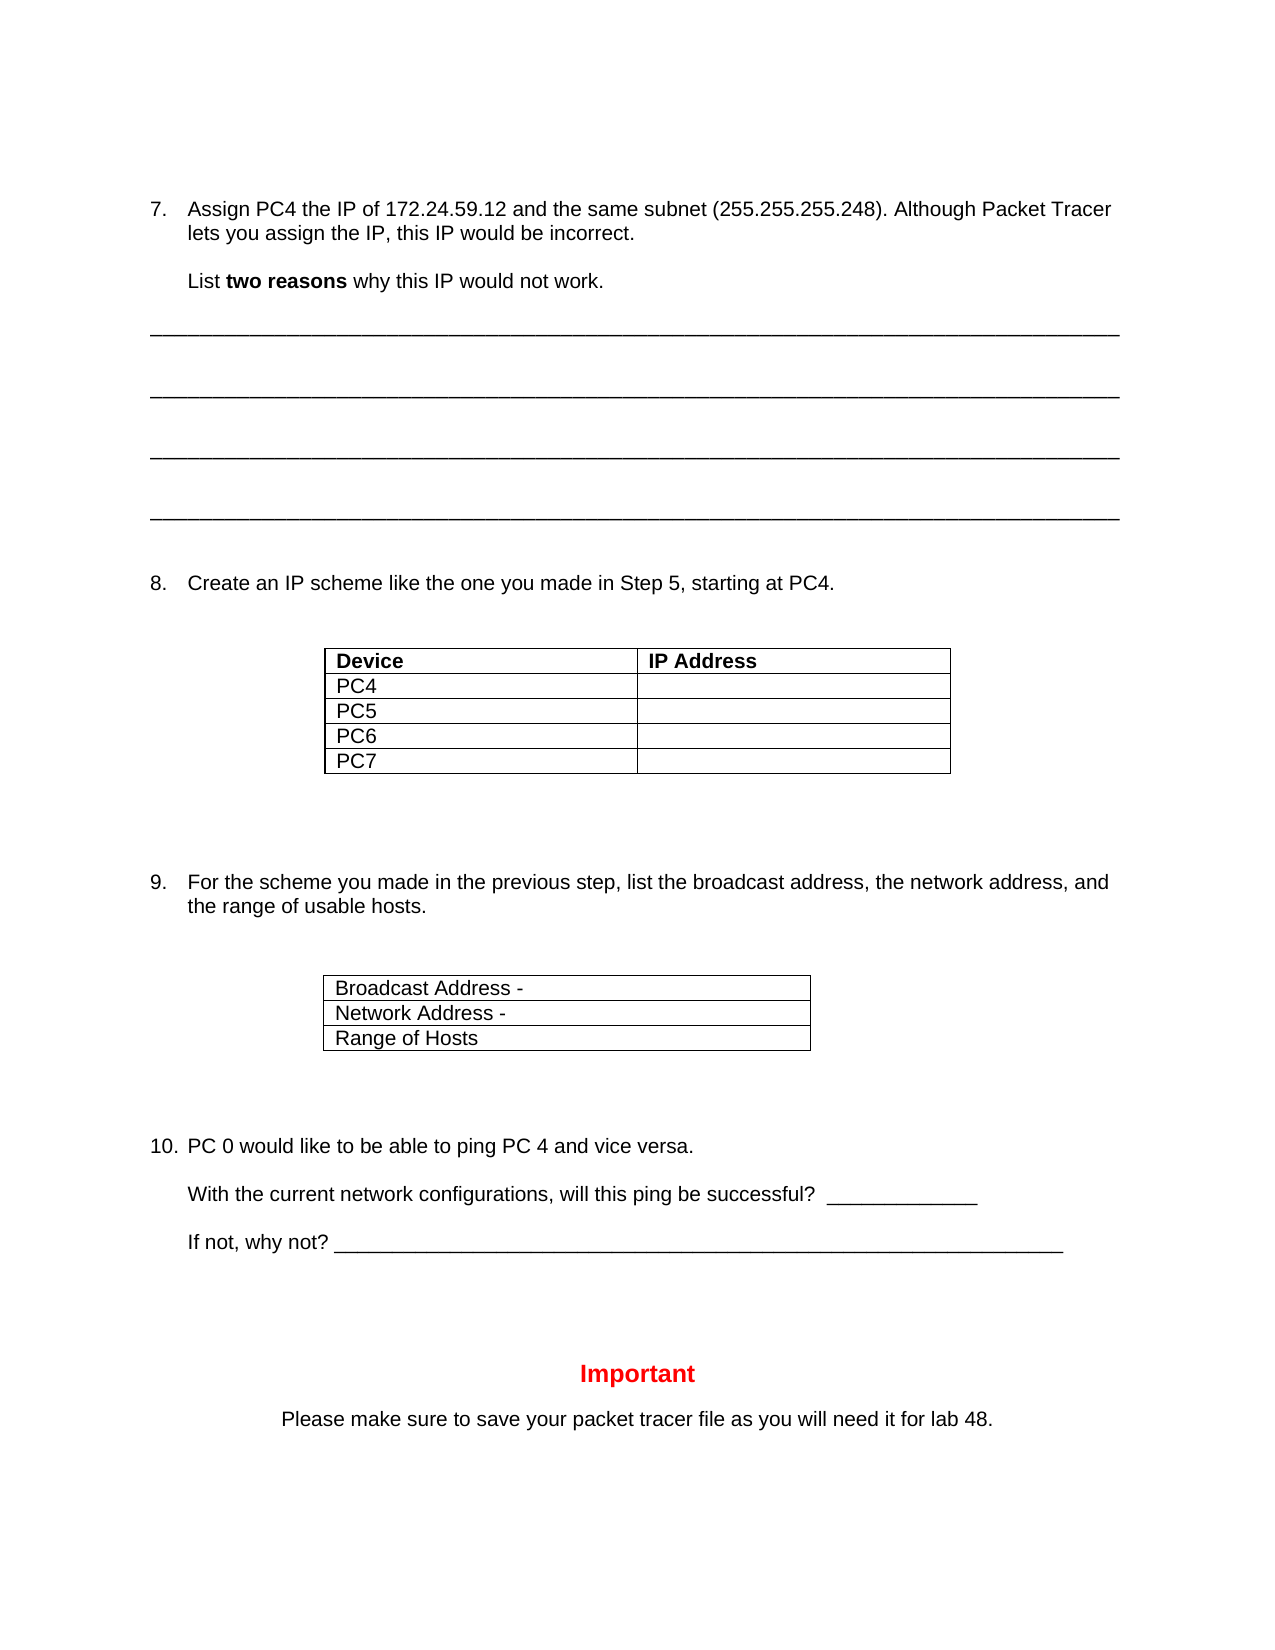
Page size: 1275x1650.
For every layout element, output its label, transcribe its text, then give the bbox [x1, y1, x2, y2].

table_cell Range of Hosts [324, 1026, 810, 1050]
list For the scheme you made in the previous step, list the broadcast address, the network address, and the range of usable hosts. [150, 870, 1125, 918]
table_cell [638, 749, 950, 773]
table_cell [638, 724, 950, 748]
table_cell PC7 [326, 749, 637, 773]
text Please make sure to save your packet tracer file as you will need it for lab 48. [150, 1407, 1125, 1431]
table_cell Network Address - [324, 1001, 810, 1025]
text With the current network configurations, will this ping be successful? _____________ If not, why not? _______________________________________________________________ [187, 1182, 1125, 1331]
text Important [150, 1359, 1125, 1388]
table_cell PC5 [326, 699, 637, 723]
table_cell [638, 674, 950, 698]
table_header IP Address [638, 649, 950, 673]
table_cell PC6 [326, 724, 637, 748]
list PC 0 would like to be able to ping PC 4 and vice versa. [150, 1134, 1125, 1158]
list Create an IP scheme like the one you made in Step 5, starting at PC4. [150, 571, 1125, 622]
table_cell PC4 [326, 674, 637, 698]
list Assign PC4 the IP of 172.24.59.12 and the same subnet (255.255.255.248). Although Packet Tracer lets you assign the IP, this IP would be incorrect. List two reasons why this IP would not work. [150, 197, 1125, 293]
table_cell [638, 699, 950, 723]
table_header Broadcast Address - [324, 976, 810, 1000]
table_header Device [326, 649, 637, 673]
